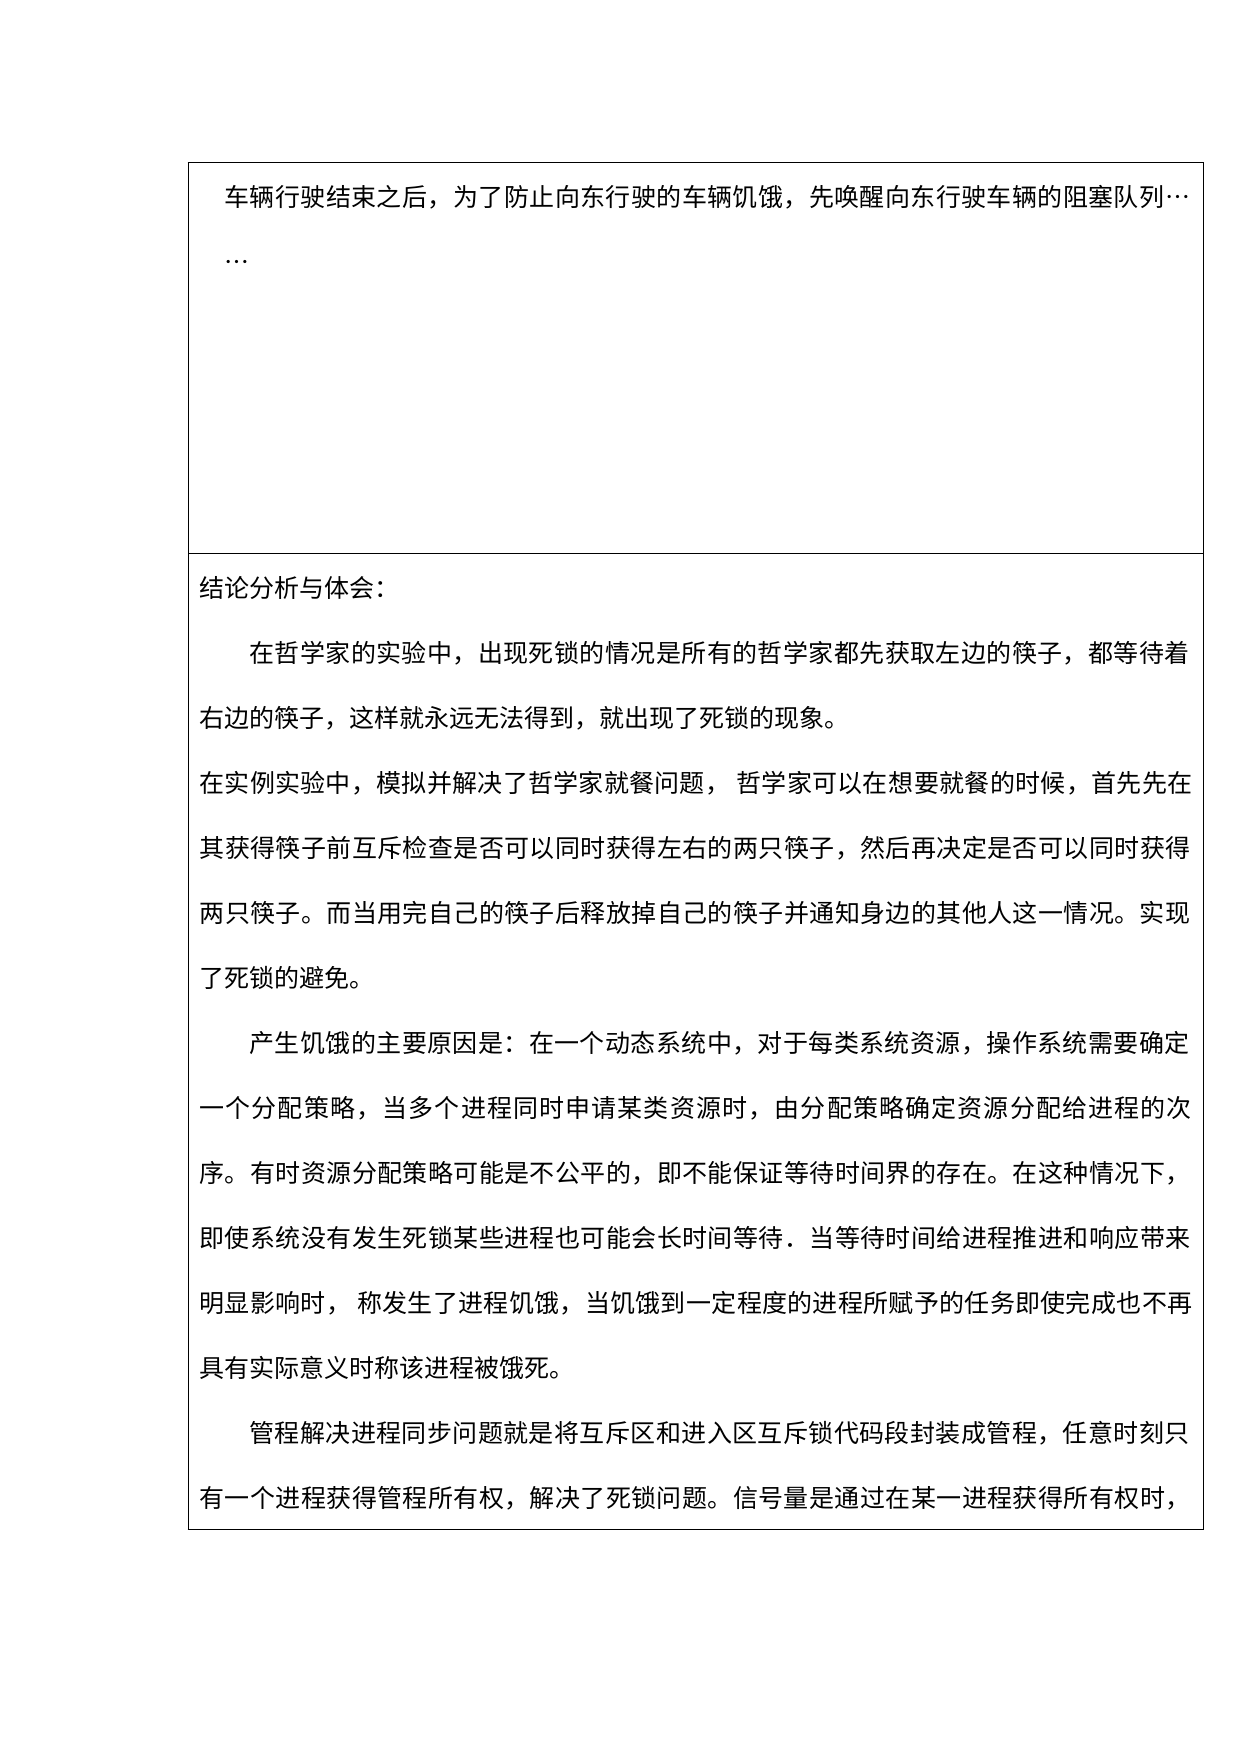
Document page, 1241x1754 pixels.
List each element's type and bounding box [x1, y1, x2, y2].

table_cell [189, 554, 1203, 1529]
table_cell [189, 163, 1203, 553]
